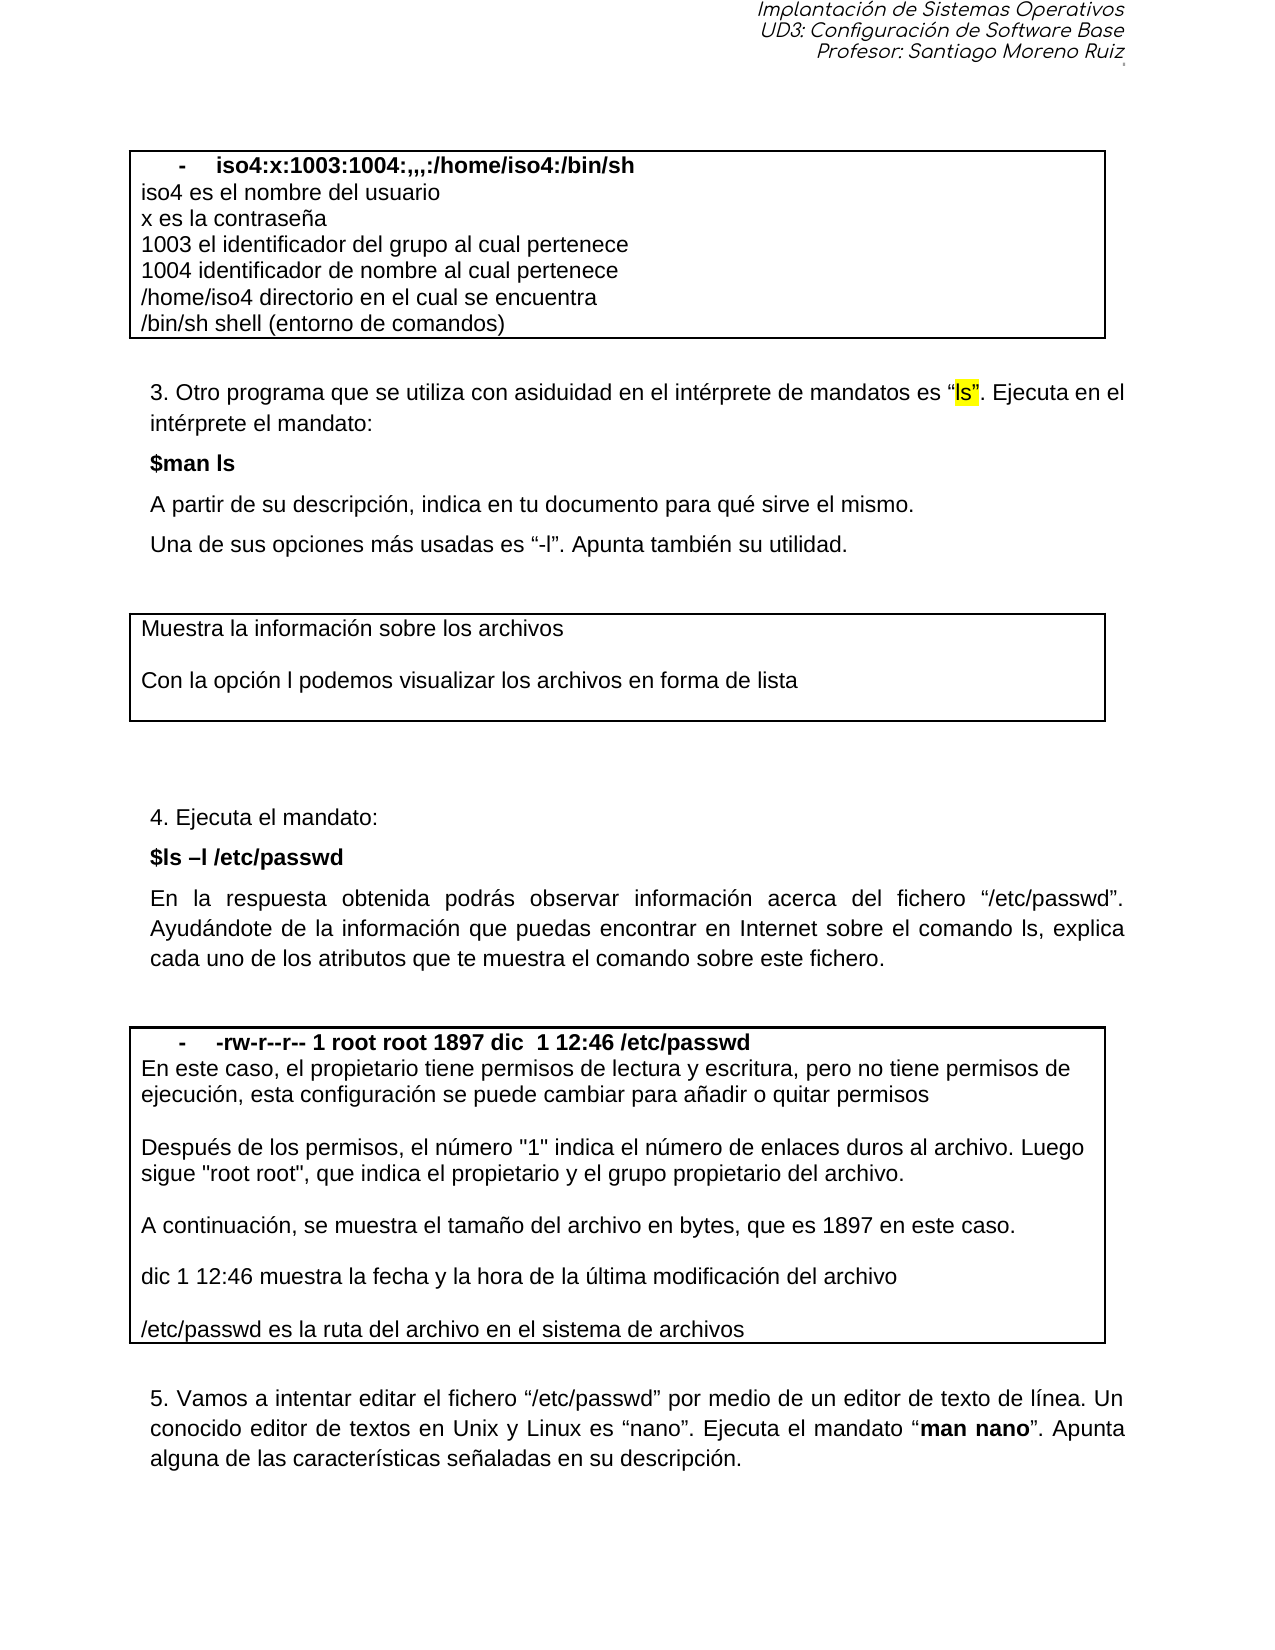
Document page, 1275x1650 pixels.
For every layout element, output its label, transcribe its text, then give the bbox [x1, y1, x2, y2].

text A partir de su descripción, indica en tu documento para qué sirve el mismo. [150, 491, 1125, 517]
text 3. Otro programa que se utiliza con asiduidad en el intérprete de mandatos es “ls”. Ejecuta en el intérprete el mandato: [150, 379, 1125, 436]
text 5. Vamos a intentar editar el fichero “/etc/passwd” por medio de un editor de texto de línea. Un conocido editor de textos en Unix y Linux es “nano”. Ejecuta el mandato “man nano”. Apunta alguna de las características señaladas en su descripción. [150, 1385, 1125, 1471]
table_header Muestra la información sobre los archivos Con la opción l podemos visualizar los archivos en forma de lista [131, 615, 1104, 720]
table_header -rw-r--r-- 1 root root 1897 dic 1 12:46 /etc/passwd En este caso, el propietario tiene permisos de lectura y escritura, pero no tiene permisos de ejecución, esta configuración se puede cambiar para añadir o quitar permisos Después de los permisos, el número "1" indica el número de enlaces duros al archivo. Luego sigue "root root", que indica el propietario y el grupo propietario del archivo. A continuación, se muestra el tamaño del archivo en bytes, que es 1897 en este caso. dic 1 12:46 muestra la fecha y la hora de la última modificación del archivo /etc/passwd es la ruta del archivo en el sistema de archivos [131, 1029, 1104, 1342]
text Una de sus opciones más usadas es “-l”. Apunta también su utilidad. [150, 531, 1125, 558]
text $ls –l /etc/passwd [150, 844, 1125, 870]
text En la respuesta obtenida podrás observar información acerca del fichero “/etc/passwd”. Ayudándote de la información que puedas encontrar en Internet sobre el comando ls, explica cada uno de los atributos que te muestra el comando sobre este fichero. [150, 885, 1125, 971]
text 4. Ejecuta el mandato: [150, 803, 1125, 830]
text $man ls [150, 450, 1125, 476]
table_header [131, 152, 1104, 337]
